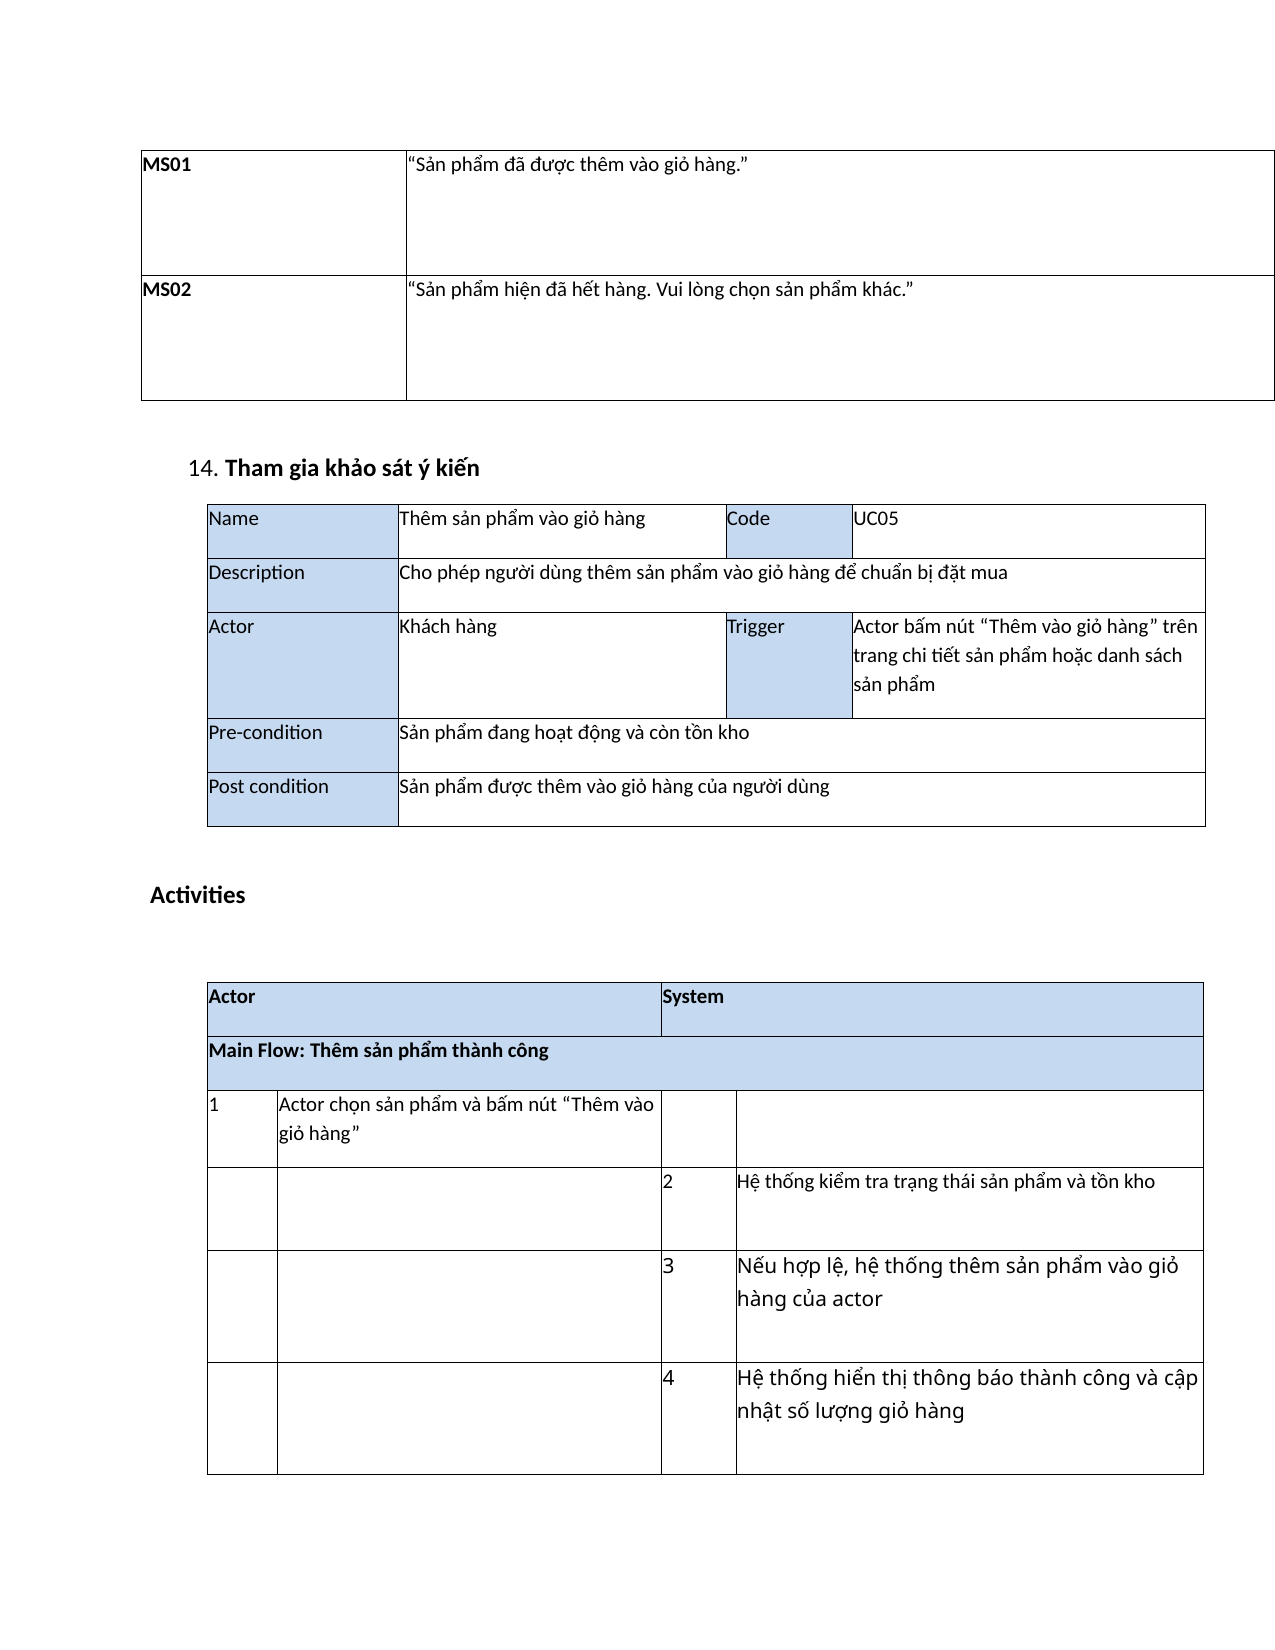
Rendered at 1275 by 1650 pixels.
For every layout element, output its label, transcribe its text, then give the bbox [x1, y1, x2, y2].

table_cell Post condition [208, 773, 398, 826]
text Activities [150, 879, 1125, 909]
table_cell Khách hàng [399, 613, 726, 718]
table_cell Actor bấm nút “Thêm vào giỏ hàng” trên trang chi tiết sản phẩm hoặc danh sách sản phẩm [853, 613, 1205, 718]
table_cell Hệ thống hiển thị thông báo thành công và cập nhật số lượng giỏ hàng [737, 1363, 1203, 1474]
table_cell [208, 1168, 277, 1250]
table_cell [737, 1091, 1203, 1167]
table_cell 3 [662, 1251, 736, 1362]
table_header Name [208, 505, 398, 558]
table_cell Nếu hợp lệ, hệ thống thêm sản phẩm vào giỏ hàng của actor [737, 1251, 1203, 1362]
table_cell Description [208, 559, 398, 612]
table_cell [278, 1168, 661, 1250]
table_header UC05 [853, 505, 1205, 558]
table_header System [662, 983, 1203, 1036]
table_cell “Sản phẩm hiện đã hết hàng. Vui lòng chọn sản phẩm khác.” [407, 276, 1274, 400]
table_cell [208, 1363, 277, 1474]
table_cell Pre-condition [208, 719, 398, 772]
table_cell 2 [662, 1168, 736, 1250]
table_cell Cho phép người dùng thêm sản phẩm vào giỏ hàng để chuẩn bị đặt mua [399, 559, 1205, 612]
table_cell Trigger [727, 613, 852, 718]
table_cell MS02 [142, 276, 406, 400]
table_cell Actor [208, 613, 398, 718]
table_header MS01 [142, 151, 406, 275]
table_cell [278, 1363, 661, 1474]
table_cell Actor chọn sản phẩm và bấm nút “Thêm vào giỏ hàng” [278, 1091, 661, 1167]
table_cell [278, 1251, 661, 1362]
table_header “Sản phẩm đã được thêm vào giỏ hàng.” [407, 151, 1274, 275]
table_cell [208, 1251, 277, 1362]
table_cell 4 [662, 1363, 736, 1474]
table_cell Hệ thống kiểm tra trạng thái sản phẩm và tồn kho [737, 1168, 1203, 1250]
table_header Code [727, 505, 852, 558]
list Tham gia khảo sát ý kiến [187, 452, 1125, 483]
table_header Actor [208, 983, 661, 1036]
table_cell Sản phẩm đang hoạt động và còn tồn kho [399, 719, 1205, 772]
table_cell Main Flow: Thêm sản phẩm thành công [208, 1037, 1203, 1090]
table_cell Sản phẩm được thêm vào giỏ hàng của người dùng [399, 773, 1205, 826]
table_header Thêm sản phẩm vào giỏ hàng [399, 505, 726, 558]
table_cell 1 [208, 1091, 277, 1167]
table_cell [662, 1091, 736, 1167]
